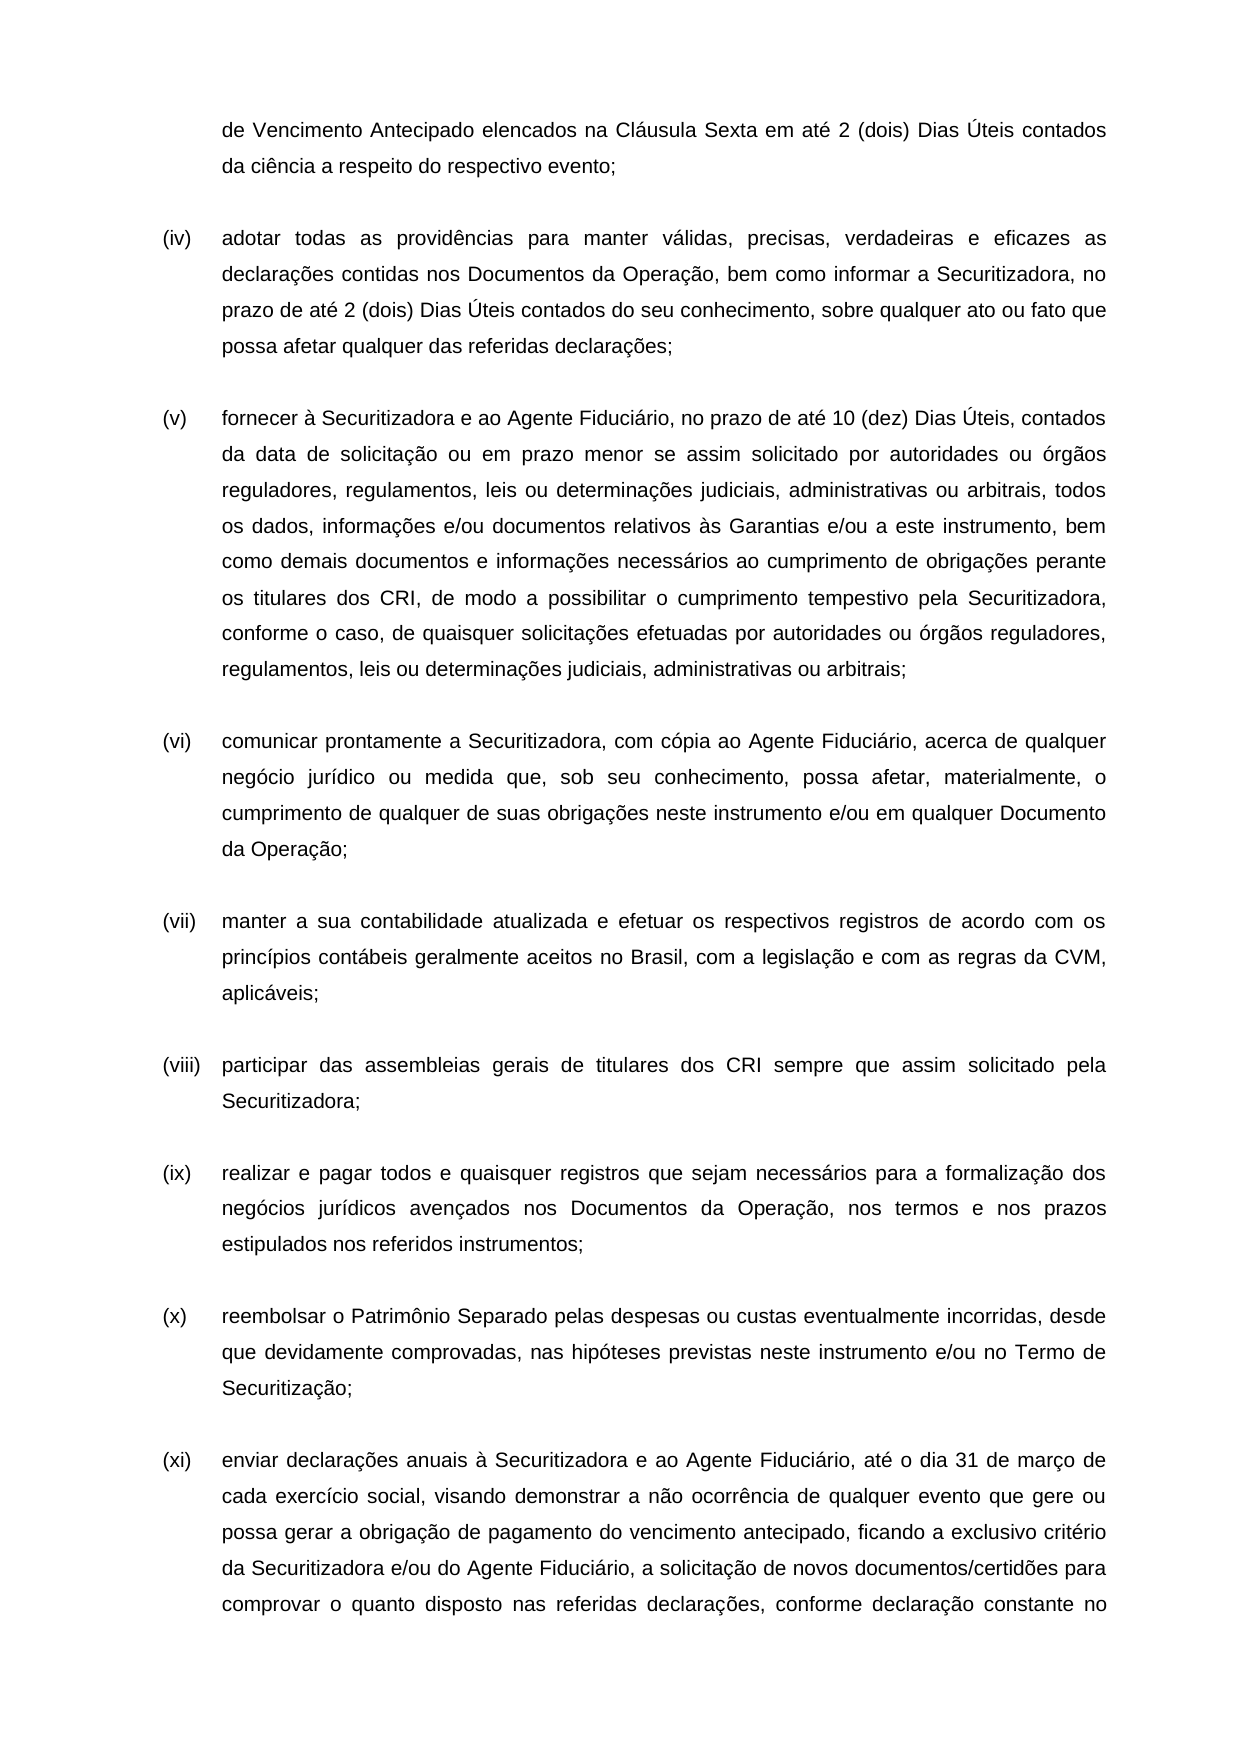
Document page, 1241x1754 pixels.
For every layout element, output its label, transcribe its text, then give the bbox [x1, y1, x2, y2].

list adotar todas as providências para manter válidas, precisas, verdadeiras e eficazes as declarações contidas nos Documentos da Operação, bem como informar a Securitizadora, no prazo de até 2 (dois) Dias Úteis contados do seu conhecimento, sobre qualquer ato ou fato que possa afetar qualquer das referidas declarações; [162, 226, 1107, 358]
list manter a sua contabilidade atualizada e efetuar os respectivos registros de acordo com os princípios contábeis geralmente aceitos no Brasil, com a legislação e com as regras da CVM, aplicáveis; [162, 909, 1107, 1004]
list realizar e pagar todos e quaisquer registros que sejam necessários para a formalização dos negócios jurídicos avençados nos Documentos da Operação, nos termos e nos prazos estipulados nos referidos instrumentos; [162, 1160, 1107, 1256]
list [162, 1448, 1107, 1616]
list fornecer à Securitizadora e ao Agente Fiduciário, no prazo de até 10 (dez) Dias Úteis, contados da data de solicitação ou em prazo menor se assim solicitado por autoridades ou órgãos reguladores, regulamentos, leis ou determinações judiciais, administrativas ou arbitrais, todos os dados, informações e/ou documentos relativos às Garantias e/ou a este instrumento, bem como demais documentos e informações necessários ao cumprimento de obrigações perante os titulares dos CRI, de modo a possibilitar o cumprimento tempestivo pela Securitizadora, conforme o caso, de quaisquer solicitações efetuadas por autoridades ou órgãos reguladores, regulamentos, leis ou determinações judiciais, administrativas ou arbitrais; [162, 406, 1107, 681]
list participar das assembleias gerais de titulares dos CRI sempre que assim solicitado pela Securitizadora; [162, 1052, 1107, 1112]
list reembolsar o Patrimônio Separado pelas despesas ou custas eventualmente incorridas, desde que devidamente comprovadas, nas hipóteses previstas neste instrumento e/ou no Termo de Securitização; [162, 1304, 1107, 1400]
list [162, 118, 1107, 178]
list comunicar prontamente a Securitizadora, com cópia ao Agente Fiduciário, acerca de qualquer negócio jurídico ou medida que, sob seu conhecimento, possa afetar, materialmente, o cumprimento de qualquer de suas obrigações neste instrumento e/ou em qualquer Documento da Operação; [162, 729, 1107, 861]
